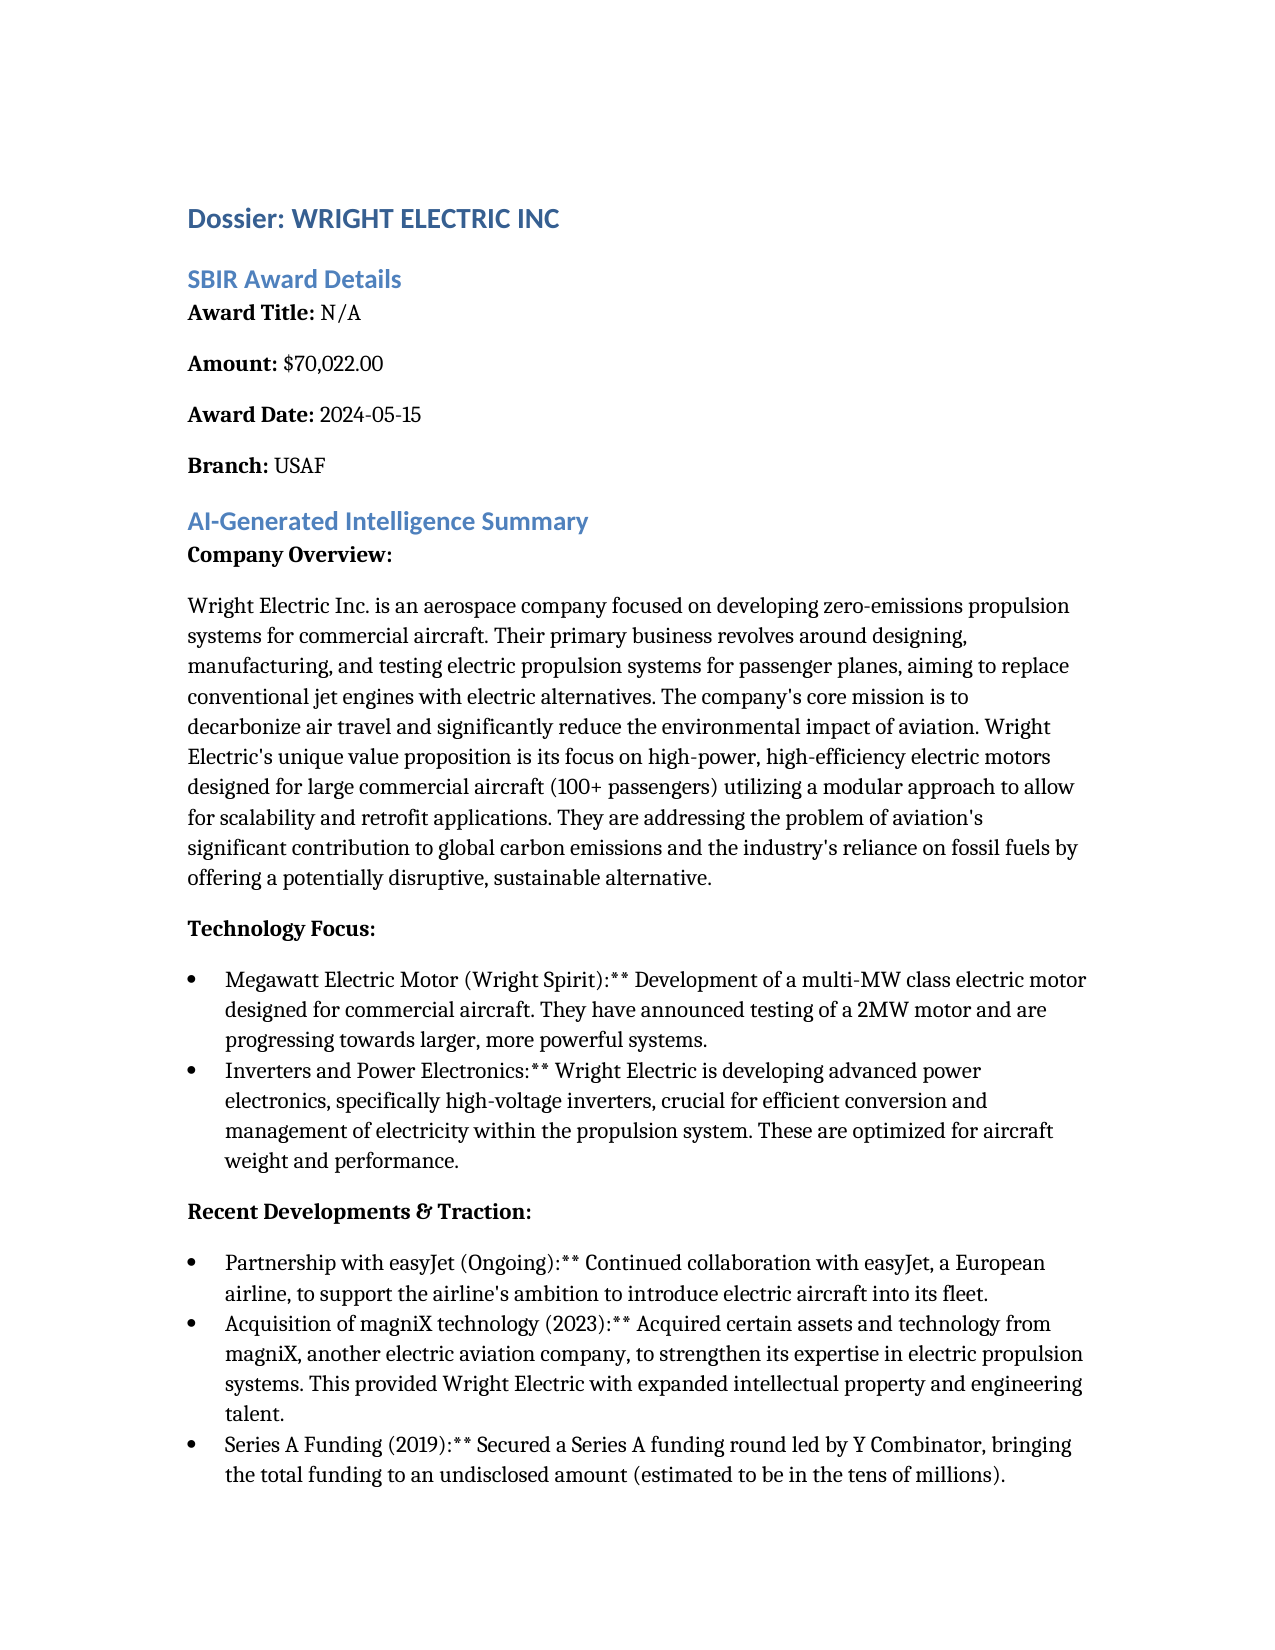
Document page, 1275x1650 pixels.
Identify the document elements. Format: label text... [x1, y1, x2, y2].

text Company Overview: [187, 542, 1087, 568]
text Branch: USAF [187, 453, 1087, 479]
text Award Title: N/A [187, 300, 1087, 326]
list Inverters and Power Electronics:** Wright Electric is developing advanced power electronics, specifically high-voltage inverters, crucial for efficient conversion and management of electricity within the propulsion system. These are optimized for aircraft weight and performance. [187, 1057, 1087, 1174]
list Series A Funding (2019):** Secured a Series A funding round led by Y Combinator, bringing the total funding to an undisclosed amount (estimated to be in the tens of millions). [187, 1431, 1087, 1488]
text Award Date: 2024-05-15 [187, 402, 1087, 428]
text Technology Focus: [187, 916, 1087, 942]
list Partnership with easyJet (Ongoing):** Continued collaboration with easyJet, a European airline, to support the airline's ambition to introduce electric aircraft into its fleet. [187, 1250, 1087, 1307]
text Recent Developments & Traction: [187, 1199, 1087, 1225]
subtitle Dossier: WRIGHT ELECTRIC INC [187, 200, 1087, 236]
text Wright Electric Inc. is an aerospace company focused on developing zero-emissions propulsion systems for commercial aircraft. Their primary business revolves around designing, manufacturing, and testing electric propulsion systems for passenger planes, aiming to replace conventional jet engines with electric alternatives. The company's core mission is to decarbonize air travel and significantly reduce the environmental impact of aviation. Wright Electric's unique value proposition is its focus on high-power, high-efficiency electric motors designed for large commercial aircraft (100+ passengers) utilizing a modular approach to allow for scalability and retrofit applications. They are addressing the problem of aviation's significant contribution to global carbon emissions and the industry's reliance on fossil fuels by offering a potentially disruptive, sustainable alternative. [187, 593, 1087, 891]
subtitle AI-Generated Intelligence Summary [187, 504, 1087, 537]
list Megawatt Electric Motor (Wright Spirit):** Development of a multi-MW class electric motor designed for commercial aircraft. They have announced testing of a 2MW motor and are progressing towards larger, more powerful systems. [187, 967, 1087, 1053]
subtitle SBIR Award Details [187, 262, 1087, 295]
list Acquisition of magniX technology (2023):** Acquired certain assets and technology from magniX, another electric aviation company, to strengthen its expertise in electric propulsion systems. This provided Wright Electric with expanded intellectual property and engineering talent. [187, 1311, 1087, 1427]
text Amount: $70,022.00 [187, 351, 1087, 377]
